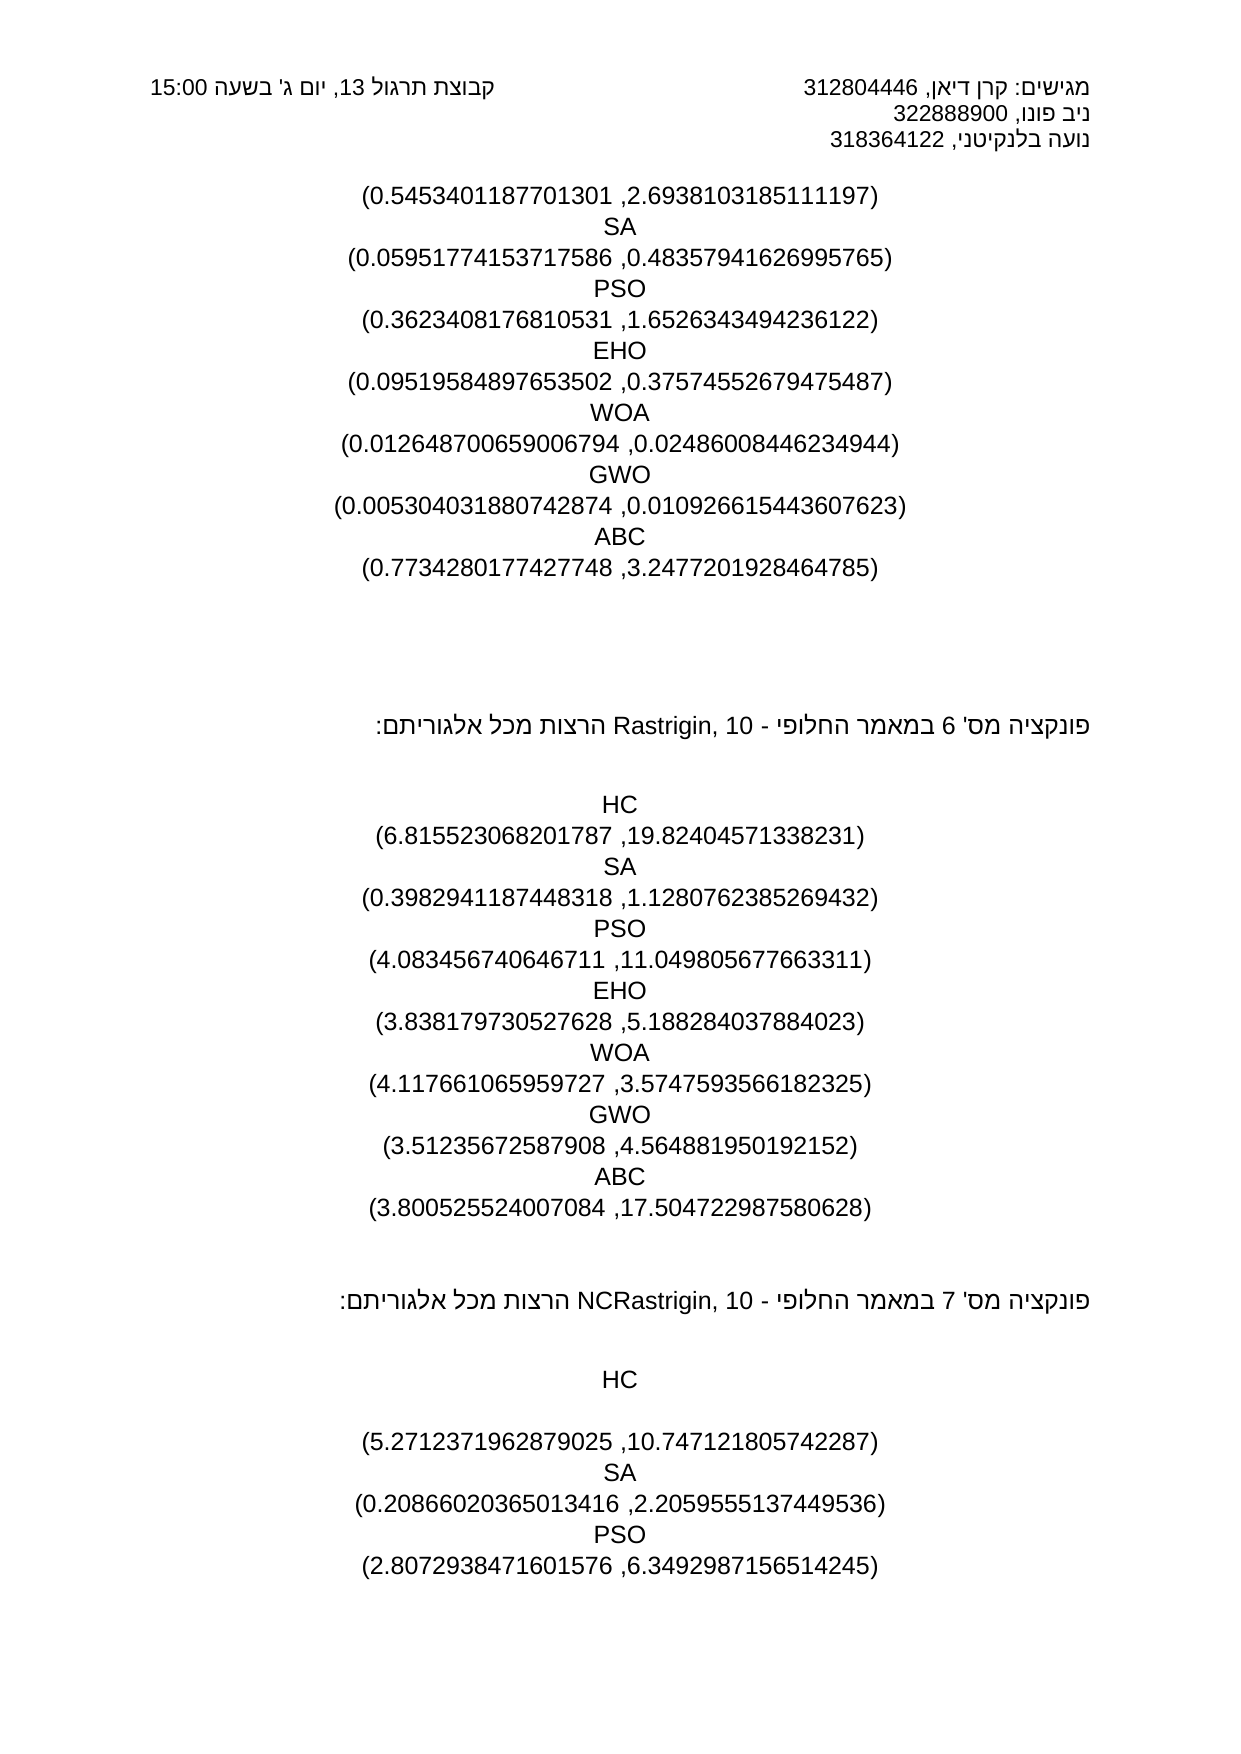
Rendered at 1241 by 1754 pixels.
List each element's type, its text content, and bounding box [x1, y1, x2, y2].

text ABC [150, 1162, 1090, 1191]
text פונקציה מס' 7 במאמר החלופי - NCRastrigin, 10 הרצות מכל אלגוריתם: [150, 1286, 1090, 1315]
text (2.6938103185111197, 0.5453401187701301) SA (0.48357941626995765, 0.05951774153717586) PSO (1.6526343494236122, 0.3623408176810531) EHO (0.37574552679475487, 0.09519584897653502) WOA (0.02486008446234944, 0.012648700659006794) GWO (0.010926615443607623, 0.005304031880742874) [150, 181, 1090, 520]
text (17.504722987580628, 3.800525524007084) [150, 1193, 1090, 1222]
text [150, 1365, 1090, 1580]
text HC (19.82404571338231, 6.815523068201787) SA (1.1280762385269432, 0.3982941187448318) PSO (11.049805677663311, 4.083456740646711) EHO (5.188284037884023, 3.838179730527628) WOA (3.5747593566182325, 4.117661065959727) GWO (4.564881950192152, 3.51235672587908) [150, 789, 1090, 1160]
text פונקציה מס' 6 במאמר החלופי - Rastrigin, 10 הרצות מכל אלגוריתם: [150, 711, 1090, 739]
text ABC [150, 522, 1090, 551]
text (3.2477201928464785, 0.7734280177427748) [150, 553, 1090, 582]
